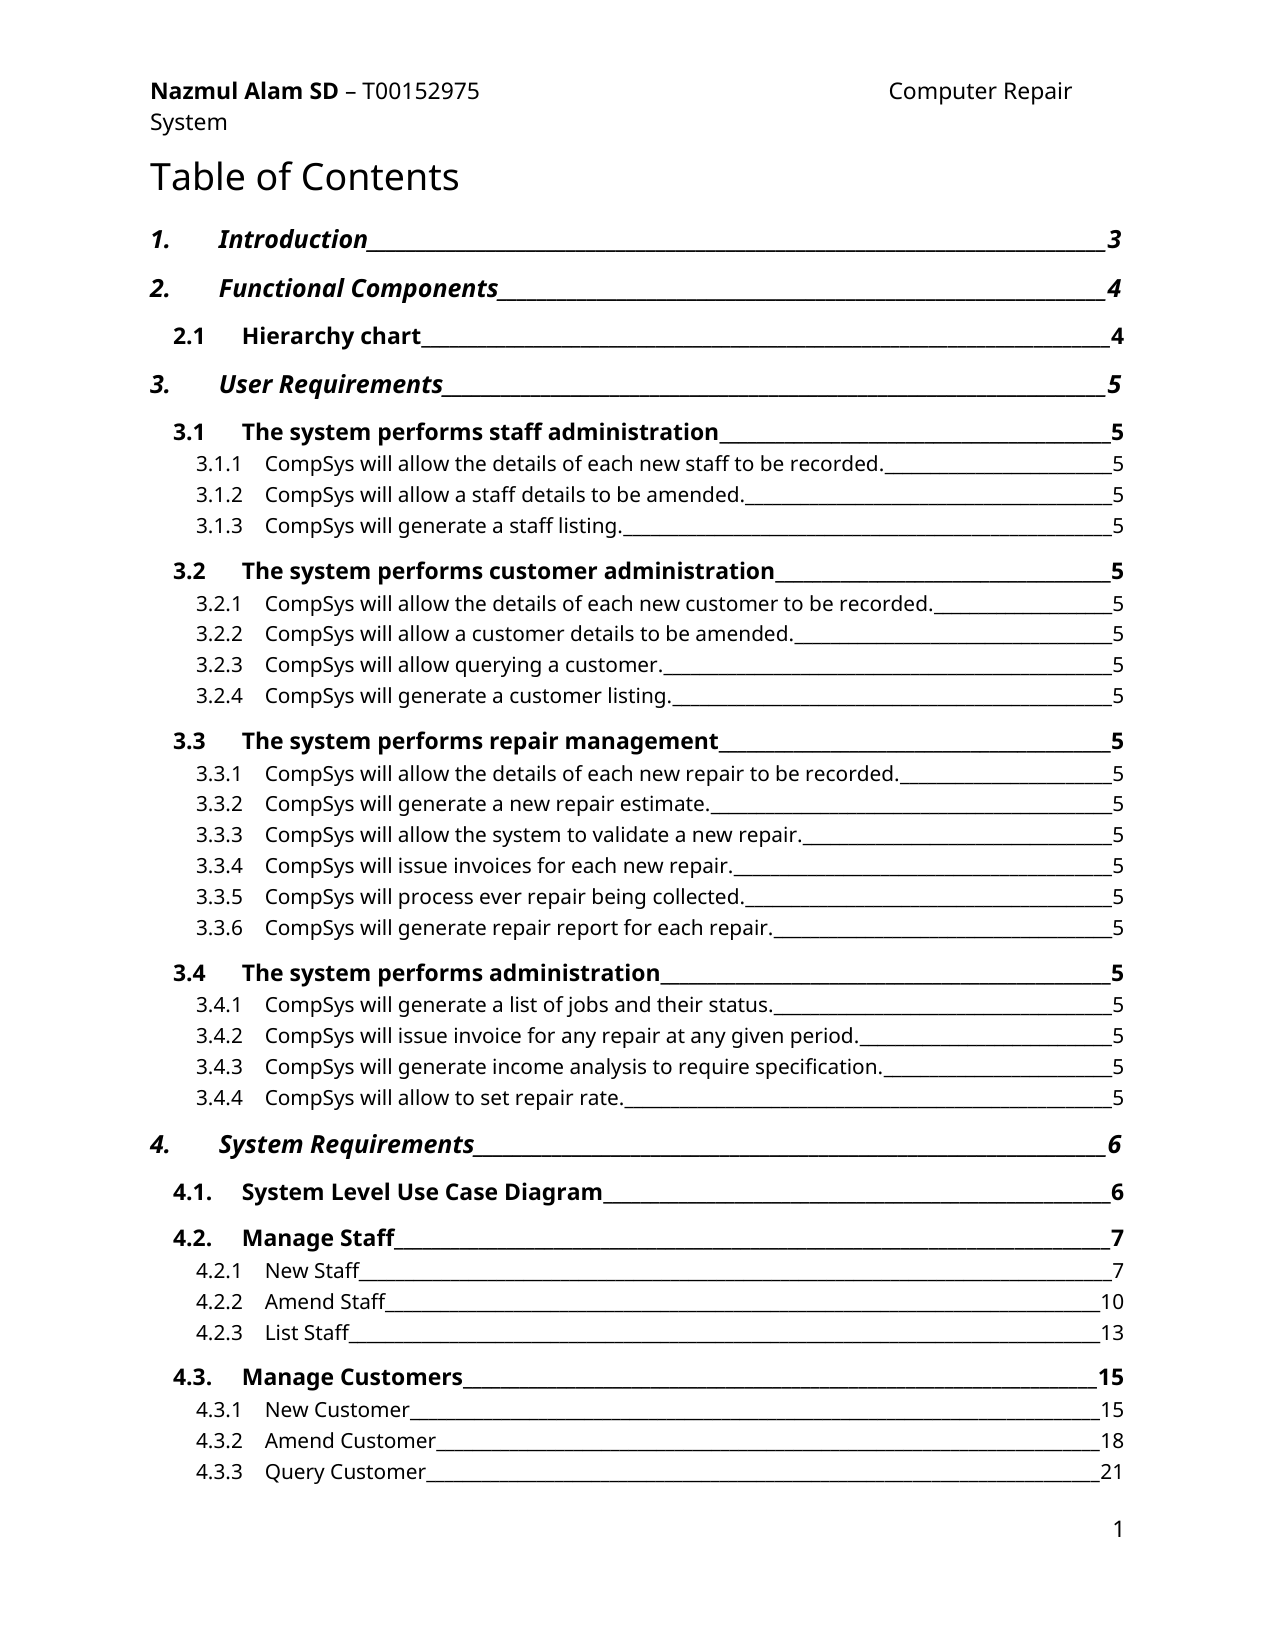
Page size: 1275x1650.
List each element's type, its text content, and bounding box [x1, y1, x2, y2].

text 3.3.3 CompSys will allow the system to validate a new repair. 5 [196, 821, 1125, 849]
text 3.4.4 CompSys will allow to set repair rate. 5 [196, 1083, 1125, 1112]
text 2.1 Hierarchy chart 4 [173, 320, 1125, 352]
text 3.1.3 CompSys will generate a staff listing. 5 [196, 511, 1125, 540]
text 3.3 The system performs repair management 5 [173, 725, 1125, 756]
text 3.3.1 CompSys will allow the details of each new repair to be recorded. 5 [196, 759, 1125, 787]
text 3.2 The system performs customer administration 5 [173, 555, 1125, 586]
text 3.3.2 CompSys will generate a new repair estimate. 5 [196, 789, 1125, 818]
text 3.3.4 CompSys will issue invoices for each new repair. 5 [196, 851, 1125, 880]
text 4.2.3 List Staff 13 [196, 1318, 1125, 1346]
text 2. Functional Components 4 [150, 271, 1125, 305]
text 3.3.5 CompSys will process ever repair being collected. 5 [196, 882, 1125, 911]
text 1. Introduction 3 [150, 222, 1125, 256]
text 4.2. Manage Staff 7 [173, 1222, 1125, 1253]
text 4.3.3 Query Customer 21 [196, 1457, 1125, 1485]
text Table of Contents [150, 150, 1125, 201]
text 4.2.2 Amend Staff 10 [196, 1287, 1125, 1315]
text 4.1. System Level Use Case Diagram 6 [173, 1176, 1125, 1207]
text 3.2.3 CompSys will allow querying a customer. 5 [196, 651, 1125, 679]
text 3.2.4 CompSys will generate a customer listing. 5 [196, 681, 1125, 710]
text 3. User Requirements 5 [150, 367, 1125, 401]
text 4.3.1 New Customer 15 [196, 1395, 1125, 1423]
text 3.4.1 CompSys will generate a list of jobs and their status. 5 [196, 991, 1125, 1019]
text 3.3.6 CompSys will generate repair report for each repair. 5 [196, 913, 1125, 942]
text 4. System Requirements 6 [150, 1127, 1125, 1161]
text 3.1 The system performs staff administration 5 [173, 416, 1125, 447]
text 4.3.2 Amend Customer 18 [196, 1426, 1125, 1454]
text 3.2.1 CompSys will allow the details of each new customer to be recorded. 5 [196, 589, 1125, 617]
text 3.1.2 CompSys will allow a staff details to be amended. 5 [196, 481, 1125, 509]
text 3.1.1 CompSys will allow the details of each new staff to be recorded. 5 [196, 449, 1125, 478]
text 4.2.1 New Staff 7 [196, 1256, 1125, 1284]
text 3.2.2 CompSys will allow a customer details to be amended. 5 [196, 619, 1125, 648]
text 3.4.3 CompSys will generate income analysis to require specification. 5 [196, 1052, 1125, 1081]
text 4.3. Manage Customers 15 [173, 1361, 1125, 1393]
text 3.4.2 CompSys will issue invoice for any repair at any given period. 5 [196, 1021, 1125, 1050]
text 3.4 The system performs administration 5 [173, 957, 1125, 988]
